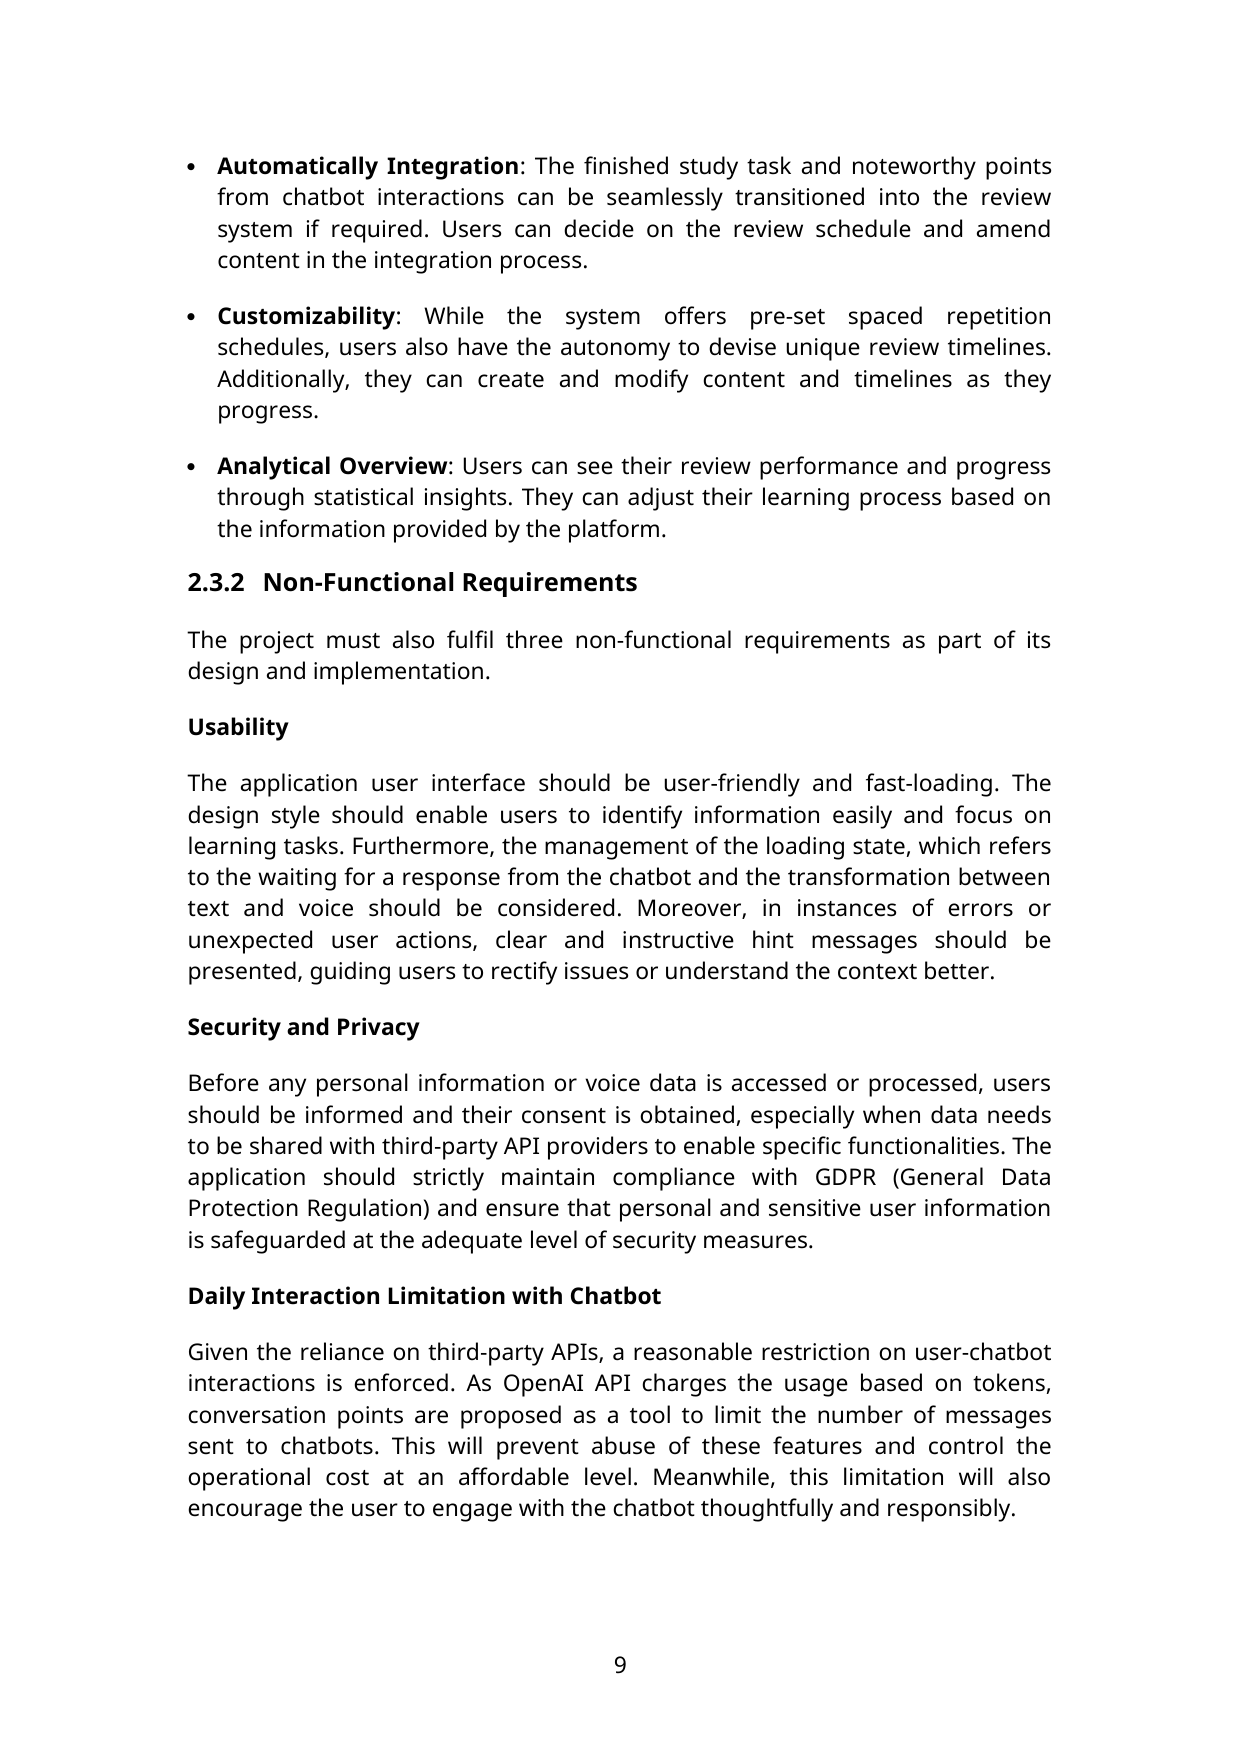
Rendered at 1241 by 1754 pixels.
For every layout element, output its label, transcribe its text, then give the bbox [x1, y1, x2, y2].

list Analytical Overview: Users can see their review performance and progress through statistical insights. They can adjust their learning process based on the information provided by the platform. [187, 450, 1053, 544]
text Usability [187, 711, 1053, 742]
list Automatically Integration: The finished study task and noteworthy points from chatbot interactions can be seamlessly transitioned into the review system if required. Users can decide on the review schedule and amend content in the integration process. [187, 150, 1053, 275]
text The project must also fulfil three non-functional requirements as part of its design and implementation. [187, 624, 1053, 686]
text Before any personal information or voice data is accessed or processed, users should be informed and their consent is obtained, especially when data needs to be shared with third-party API providers to enable specific functionalities. The application should strictly maintain compliance with GDPR (General Data Protection Regulation) and ensure that personal and sensitive user information is safeguarded at the adequate level of security measures. [187, 1067, 1053, 1255]
list Customizability: While the system offers pre-set spaced repetition schedules, users also have the autonomy to devise unique review timelines. Additionally, they can create and modify content and timelines as they progress. [187, 300, 1053, 425]
text Given the reliance on third-party APIs, a reasonable restriction on user-chatbot interactions is enforced. As OpenAI API charges the usage based on tokens, conversation points are proposed as a tool to limit the number of messages sent to chatbots. This will prevent abuse of these features and control the operational cost at an affordable level. Meanwhile, this limitation will also encourage the user to engage with the chatbot thoughtfully and responsibly. [187, 1336, 1053, 1524]
text The application user interface should be user-friendly and fast-loading. The design style should enable users to identify information easily and focus on learning tasks. Furthermore, the management of the loading state, which refers to the waiting for a response from the chatbot and the transformation between text and voice should be considered. Moreover, in instances of errors or unexpected user actions, clear and instructive hint messages should be presented, guiding users to rectify issues or understand the context better. [187, 767, 1053, 986]
subtitle Non-Functional Requirements [187, 564, 1053, 599]
text Security and Privacy [187, 1011, 1053, 1042]
text Daily Interaction Limitation with Chatbot [187, 1280, 1053, 1311]
